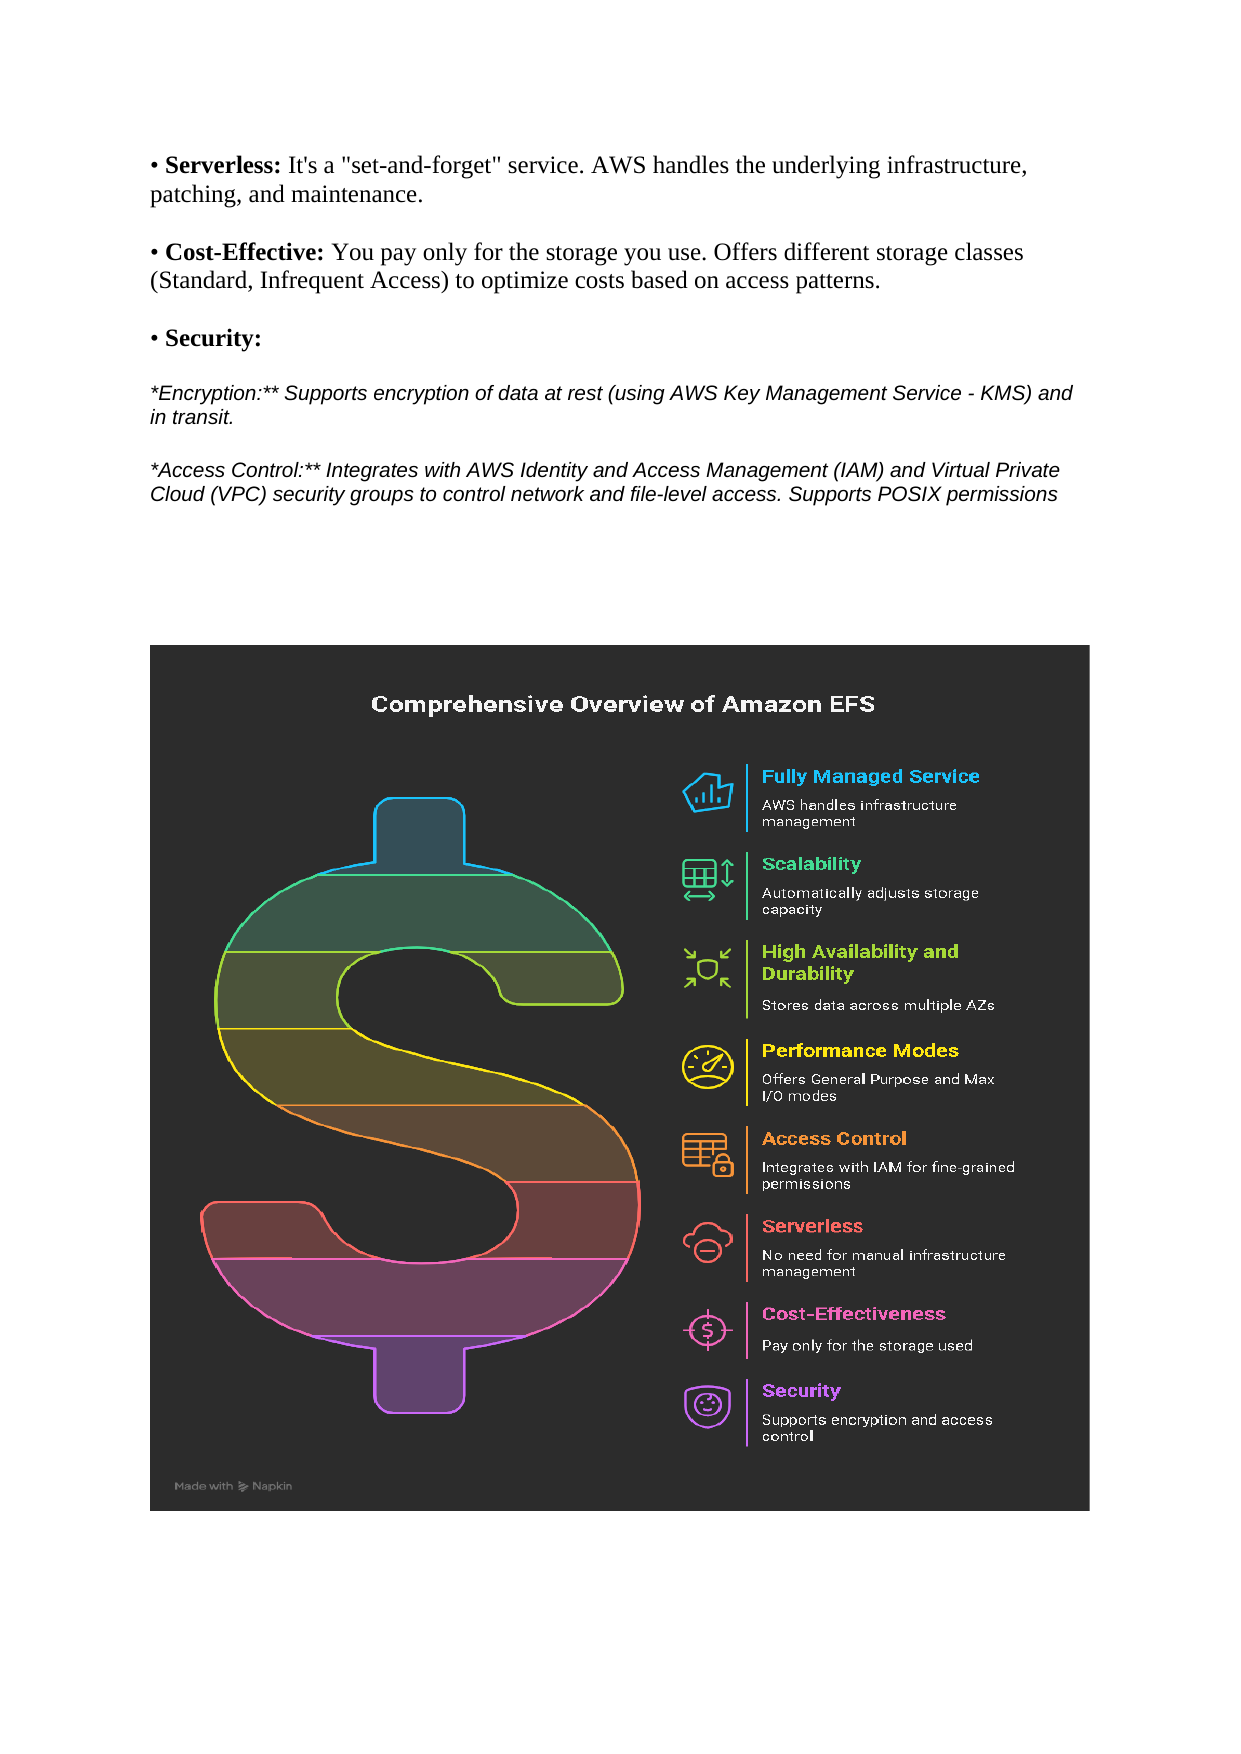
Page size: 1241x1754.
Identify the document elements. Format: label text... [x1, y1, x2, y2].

text • Security: [150, 323, 1090, 352]
text • Cost-Effective: You pay only for the storage you use. Offers different storage classes (Standard, Infrequent Access) to optimize costs based on access patterns. [150, 237, 1090, 294]
picture [150, 645, 1090, 1511]
text *Access Control:** Integrates with AWS Identity and Access Management (IAM) and Virtual Private Cloud (VPC) security groups to control network and file-level access. Supports POSIX permissions [150, 458, 1090, 506]
text *Encryption:** Supports encryption of data at rest (using AWS Key Management Service - KMS) and in transit. [150, 381, 1090, 429]
text • Serverless: It's a "set-and-forget" service. AWS handles the underlying infrastructure, patching, and maintenance. [150, 150, 1090, 207]
